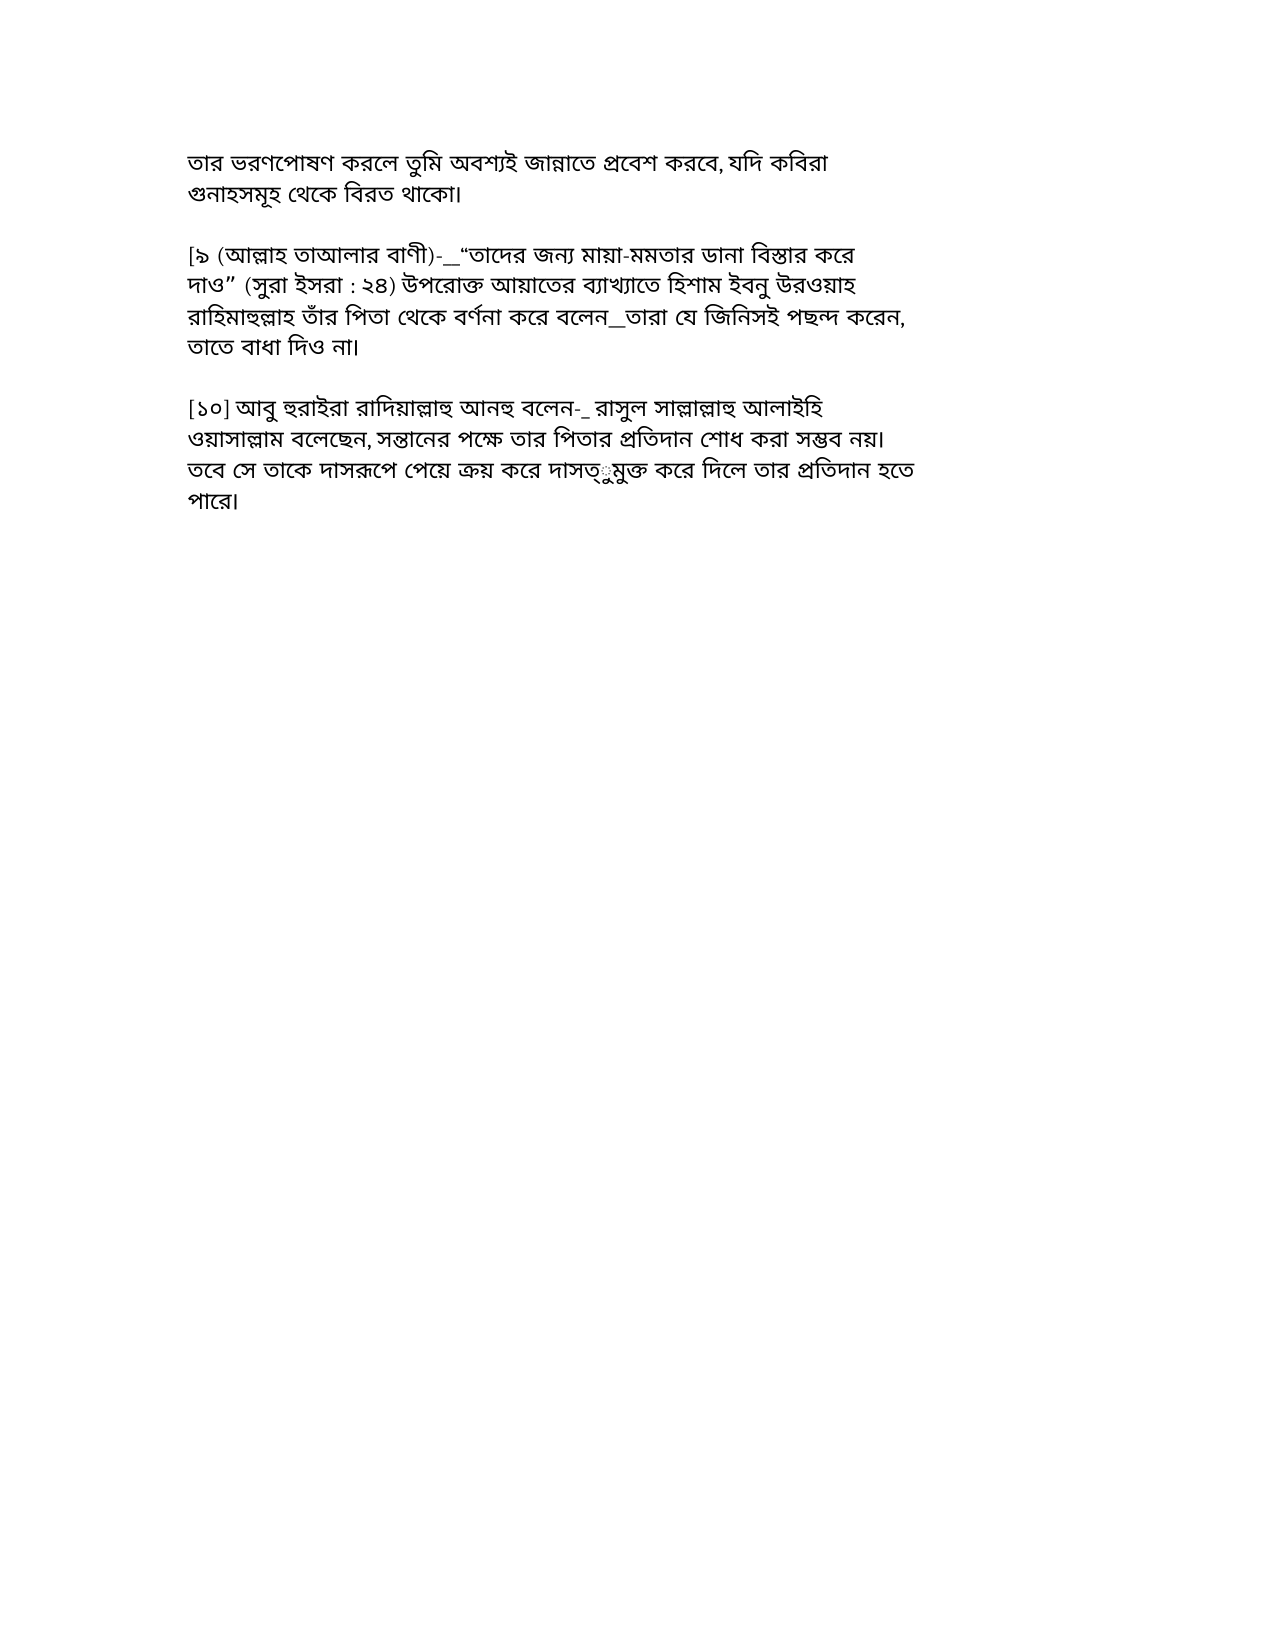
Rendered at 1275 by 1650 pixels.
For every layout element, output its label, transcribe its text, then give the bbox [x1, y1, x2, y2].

text তার ভরণপোষণ করলে তুমি অবশ্যই জান্নাতে প্রবেশ করবে, যদি কবিরা গুনাহসমূহ থেকে বিরত থাকো। [৯ (আল্লাহ তাআলার বাণী)-__“তাদের জন্য মায়া-মমতার ডানা বিস্তার করে দাও” (সুরা ইসরা : ২৪) উপরোক্ত আয়াতের ব্যাখ্যাতে হিশাম ইবনু উরওয়াহ রাহিমাহুল্লাহ তাঁর পিতা থেকে বর্ণনা করে বলেন__তারা যে জিনিসই পছন্দ করেন, তাতে বাধা দিও না। [১০] আবু হুরাইরা রাদিয়াল্লাহু আনহু বলেন-_ রাসুল সাল্লাল্লাহু আলাইহি ওয়াসাল্লাম বলেছেন, সন্তানের পক্ষে তার পিতার প্রতিদান শোধ করা সম্ভব নয়। তবে সে তাকে দাসরূপে পেয়ে ক্রয় করে দাসত্ুমুক্ত করে দিলে তার প্রতিদান হতে পারে। [187, 150, 1087, 514]
